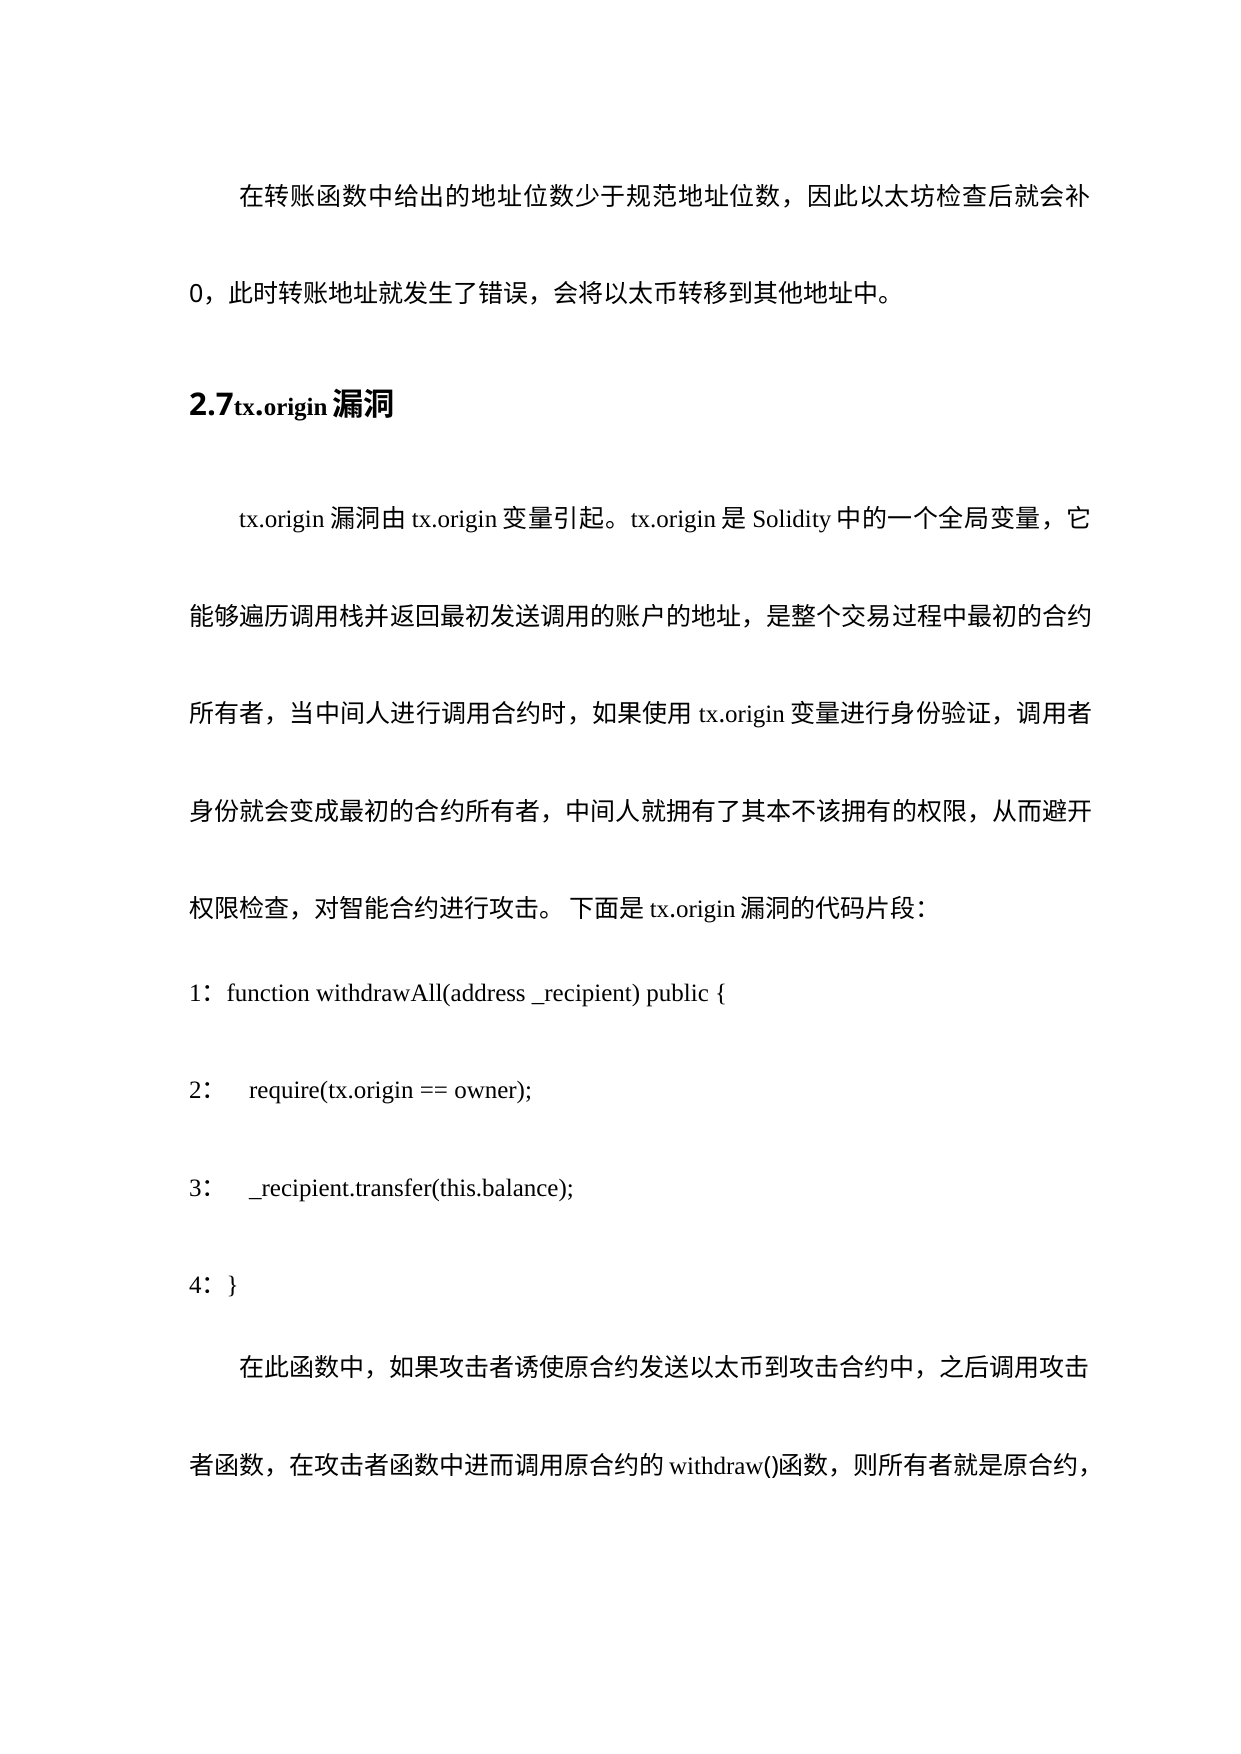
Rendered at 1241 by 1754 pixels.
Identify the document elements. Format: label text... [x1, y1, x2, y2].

text 1：function withdrawAll(address _recipient) public { 2： require(tx.origin == owner); 3： _recipient.transfer(this.balance); 4：} [189, 958, 1092, 1315]
text tx.origin漏洞由tx.origin变量引起。tx.origin是Solidity中的一个全局变量，它能够遍历调用栈并返回最初发送调用的账户的地址，是整个交易过程中最初的合约所有者，当中间人进行调用合约时，如果使用tx.origin变量进行身份验证，调用者身份就会变成最初的合约所有者，中间人就拥有了其本不该拥有的权限，从而避开权限检查，对智能合约进行攻击。 下面是tx.origin漏洞的代码片段： [189, 484, 1092, 939]
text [189, 1333, 1092, 1496]
subtitle 2.7tx.origin漏洞 [189, 370, 1092, 435]
text 在转账函数中给出的地址位数少于规范地址位数，因此以太坊检查后就会补0，此时转账地址就发生了错误，会将以太币转移到其他地址中。 [189, 162, 1092, 324]
